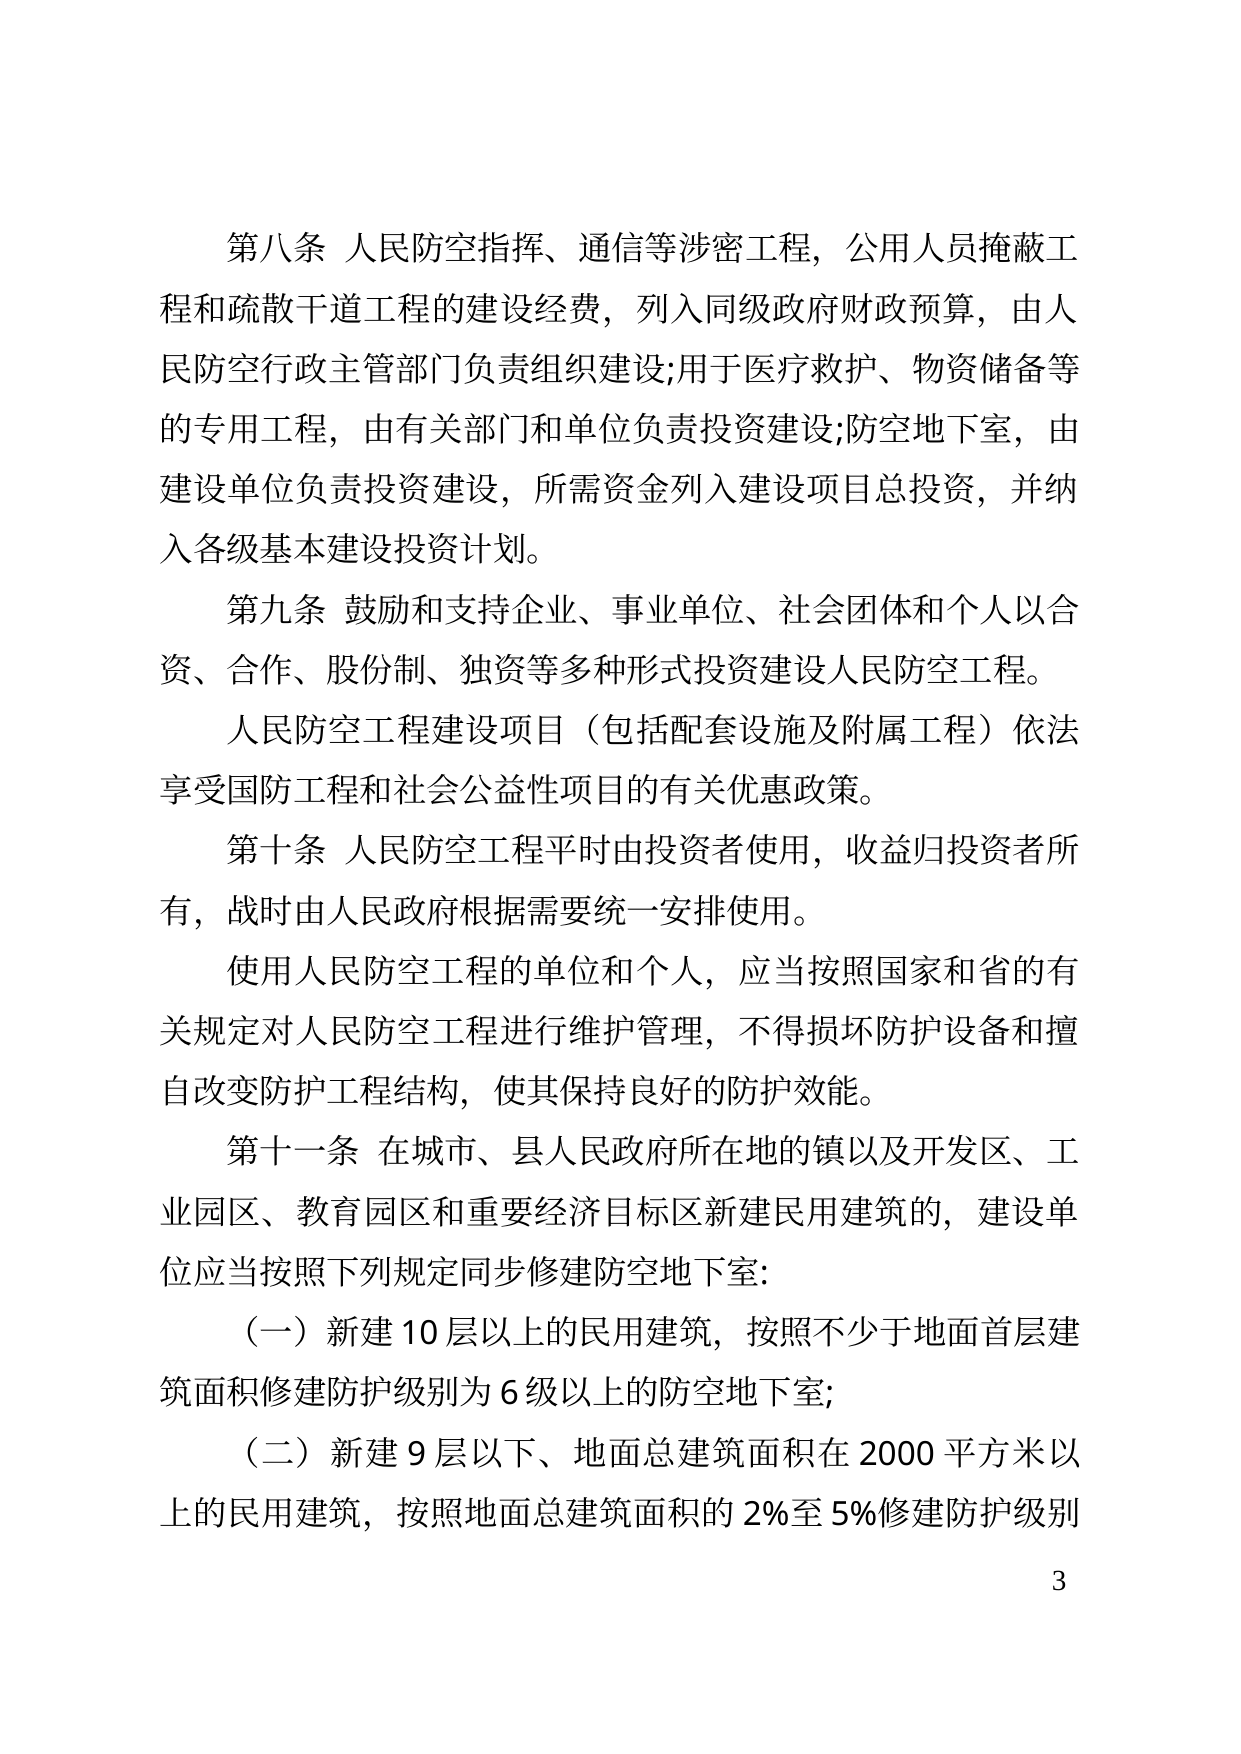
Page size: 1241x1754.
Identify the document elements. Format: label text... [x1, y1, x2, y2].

text 第九条 鼓励和支持企业、事业单位、社会团体和个人以合资、合作、股份制、独资等多种形式投资建设人民防空工程。 [159, 574, 1081, 694]
text 第八条 人民防空指挥、通信等涉密工程，公用人员掩蔽工程和疏散干道工程的建设经费，列入同级政府财政预算，由人民防空行政主管部门负责组织建设;用于医疗救护、物资储备等的专用工程，由有关部门和单位负责投资建设;防空地下室，由建设单位负责投资建设，所需资金列入建设项目总投资，并纳入各级基本建设投资计划。 [159, 213, 1081, 574]
text 第十一条 在城市、县人民政府所在地的镇以及开发区、工业园区、教育园区和重要经济目标区新建民用建筑的，建设单位应当按照下列规定同步修建防空地下室: [159, 1116, 1081, 1296]
text 使用人民防空工程的单位和个人，应当按照国家和省的有关规定对人民防空工程进行维护管理，不得损坏防护设备和擅自改变防护工程结构，使其保持良好的防护效能。 [159, 935, 1081, 1116]
text 第十条 人民防空工程平时由投资者使用，收益归投资者所有，战时由人民政府根据需要统一安排使用。 [159, 815, 1081, 935]
text 人民防空工程建设项目（包括配套设施及附属工程）依法享受国防工程和社会公益性项目的有关优惠政策。 [159, 694, 1081, 815]
text （一）新建10层以上的民用建筑，按照不少于地面首层建筑面积修建防护级别为6级以上的防空地下室; [159, 1296, 1081, 1417]
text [159, 1417, 1081, 1537]
